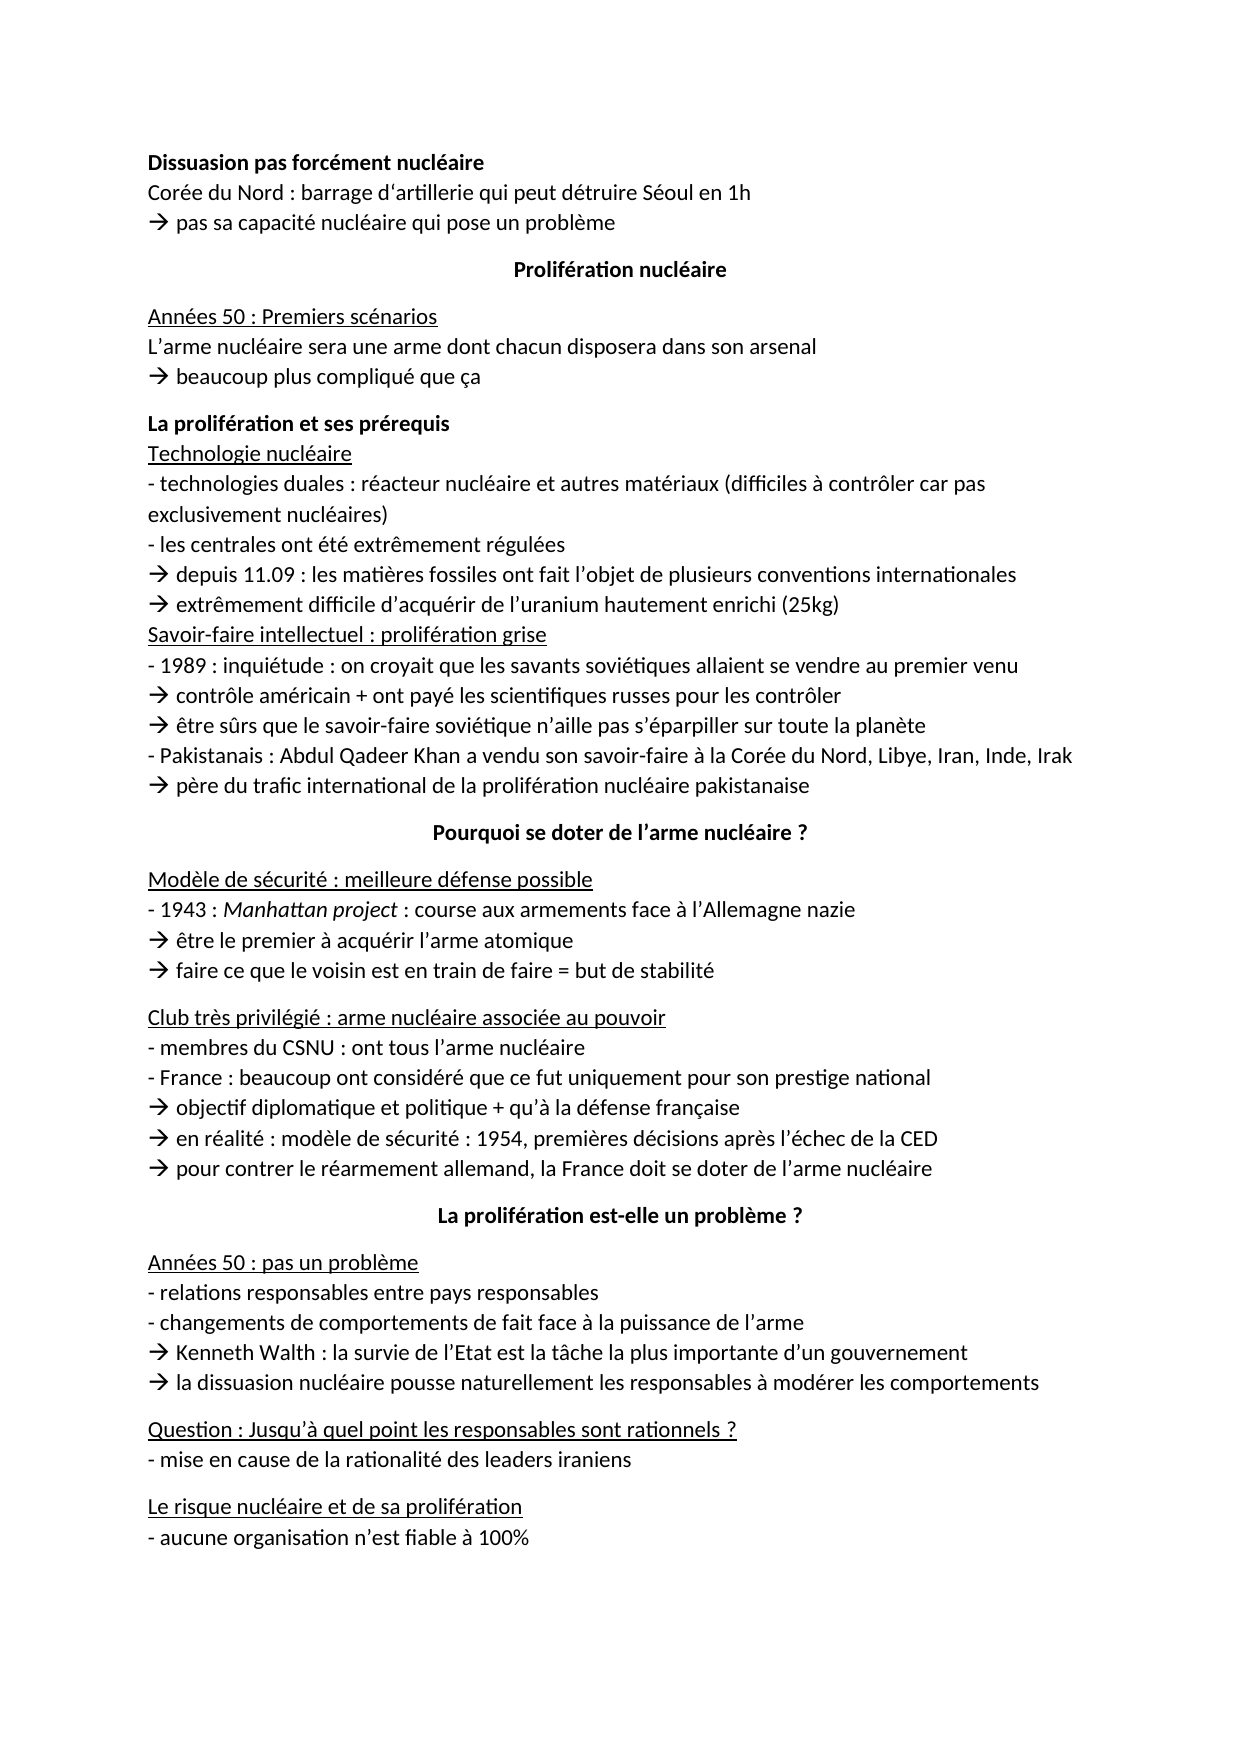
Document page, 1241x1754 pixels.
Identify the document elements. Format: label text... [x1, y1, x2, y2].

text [148, 1492, 1093, 1551]
text Années 50 : pas un problème - relations responsables entre pays responsables - changements de comportements de fait face à la puissance de l’arme Kenneth Walth : la survie de l’Etat est la tâche la plus importante d’un gouvernement la dissuasion nucléaire pousse naturellement les responsables à modérer les comportements [148, 1248, 1093, 1396]
text Années 50 : Premiers scénarios L’arme nucléaire sera une arme dont chacun disposera dans son arsenal beaucoup plus compliqué que ça [148, 302, 1093, 390]
text Club très privilégié : arme nucléaire associée au pouvoir - membres du CSNU : ont tous l’arme nucléaire - France : beaucoup ont considéré que ce fut uniquement pour son prestige national objectif diplomatique et politique + qu’à la défense française en réalité : modèle de sécurité : 1954, premières décisions après l’échec de la CED pour contrer le réarmement allemand, la France doit se doter de l’arme nucléaire [148, 1003, 1093, 1182]
text Question : Jusqu’à quel point les responsables sont rationnels ? - mise en cause de la rationalité des leaders iraniens [148, 1415, 1093, 1473]
text Dissuasion pas forcément nucléaire Corée du Nord : barrage d‘artillerie qui peut détruire Séoul en 1h pas sa capacité nucléaire qui pose un problème [148, 148, 1093, 236]
text La prolifération et ses prérequis Technologie nucléaire - technologies duales : réacteur nucléaire et autres matériaux (difficiles à contrôler car pas exclusivement nucléaires) - les centrales ont été extrêmement régulées depuis 11.09 : les matières fossiles ont fait l’objet de plusieurs conventions internationales extrêmement difficile d’acquérir de l’uranium hautement enrichi (25kg) Savoir-faire intellectuel : prolifération grise - 1989 : inquiétude : on croyait que les savants soviétiques allaient se vendre au premier venu contrôle américain + ont payé les scientifiques russes pour les contrôler être sûrs que le savoir-faire soviétique n’aille pas s’éparpiller sur toute la planète - Pakistanais : Abdul Qadeer Khan a vendu son savoir-faire à la Corée du Nord, Libye, Iran, Inde, Irak père du trafic international de la prolifération nucléaire pakistanaise [148, 409, 1093, 799]
text Pourquoi se doter de l’arme nucléaire ? [148, 818, 1093, 846]
text Modèle de sécurité : meilleure défense possible - 1943 : Manhattan project : course aux armements face à l’Allemagne nazie être le premier à acquérir l’arme atomique faire ce que le voisin est en train de faire = but de stabilité [148, 865, 1093, 984]
text Prolifération nucléaire [148, 255, 1093, 283]
text La prolifération est-elle un problème ? [148, 1201, 1093, 1229]
